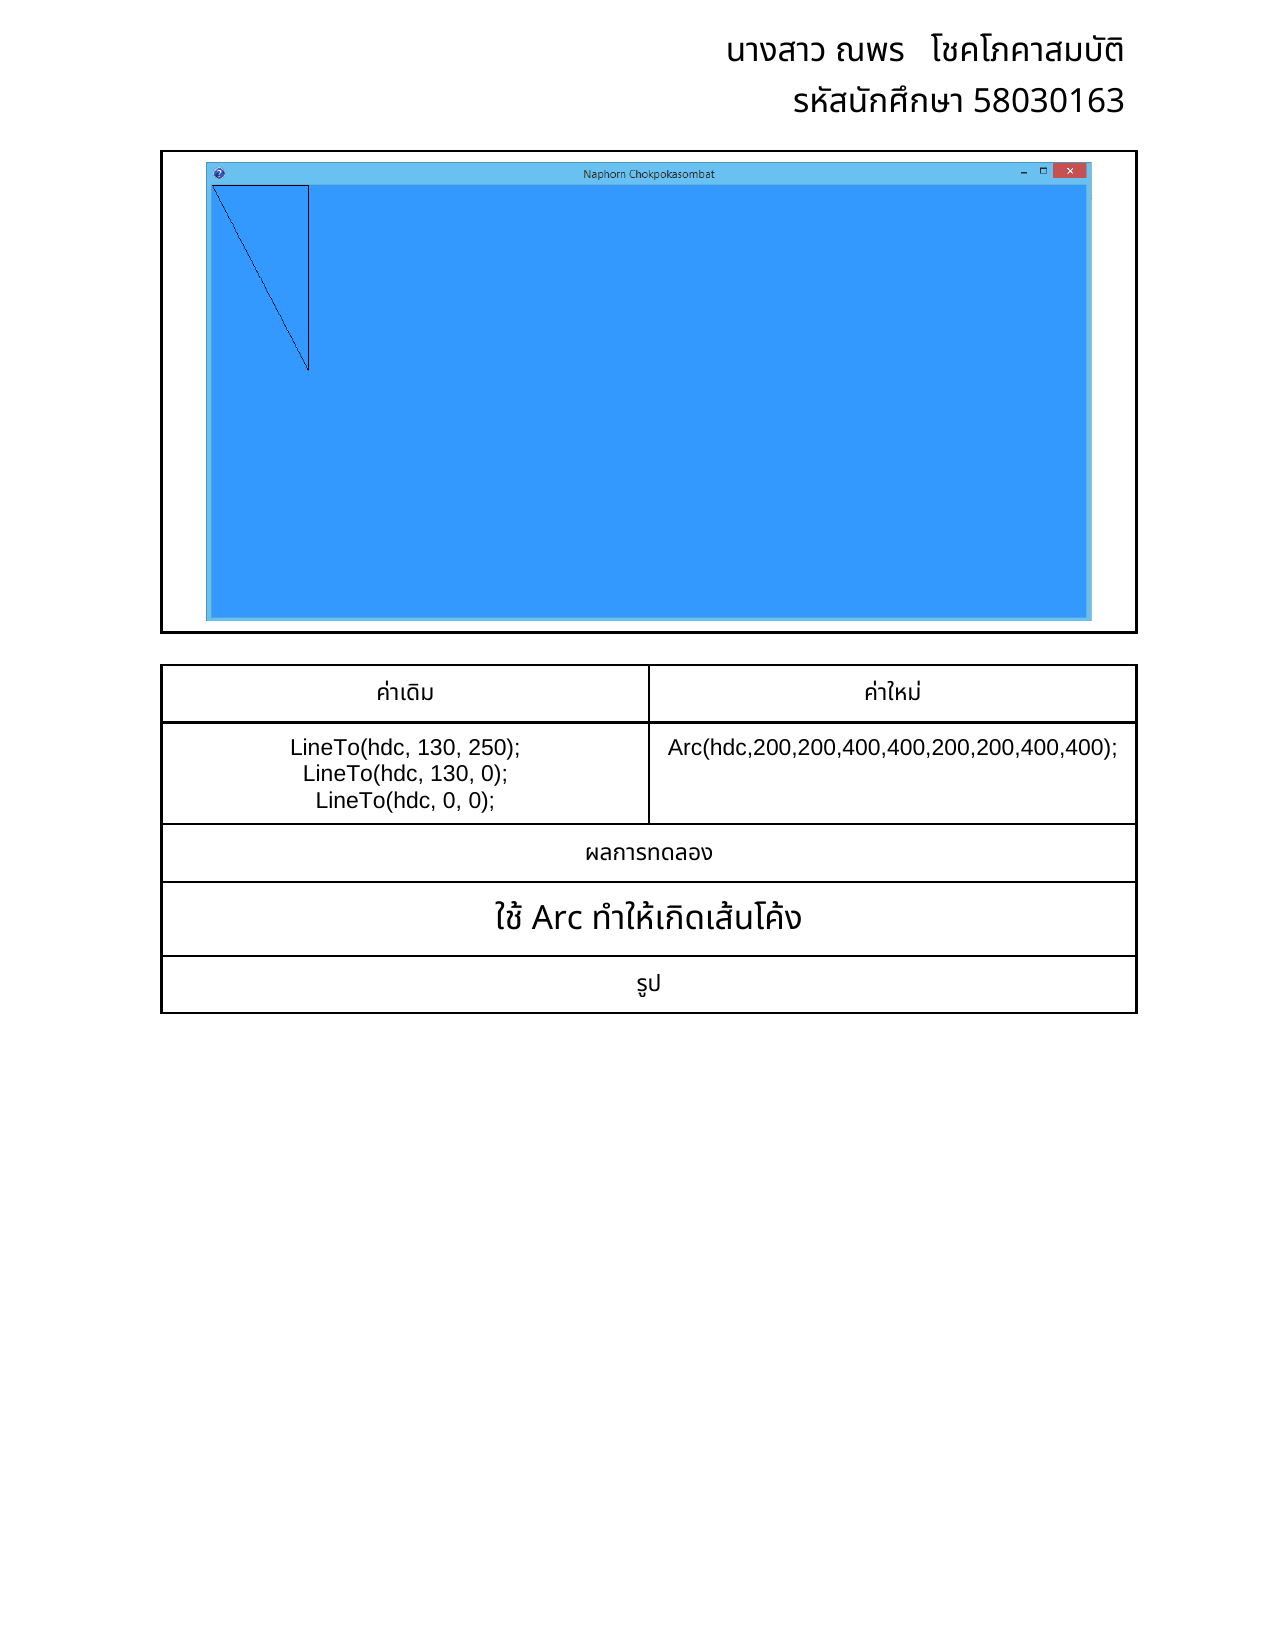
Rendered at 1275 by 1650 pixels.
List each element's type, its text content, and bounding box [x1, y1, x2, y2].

table_header ค่าใหม่ [650, 666, 1135, 721]
table_cell รูป [163, 957, 1135, 1012]
table_cell Arc(hdc,200,200,400,400,200,200,400,400); [650, 724, 1135, 823]
table_cell [163, 152, 1135, 631]
table_cell ใช้ Arc ทำให้เกิดเส้นโค้ง [163, 883, 1135, 954]
picture [206, 162, 1092, 621]
table_cell ผลการทดลอง [163, 825, 1135, 881]
table_header ค่าเดิม [163, 666, 648, 721]
table_cell LineTo(hdc, 130, 250); LineTo(hdc, 130, 0); LineTo(hdc, 0, 0); [163, 724, 648, 823]
